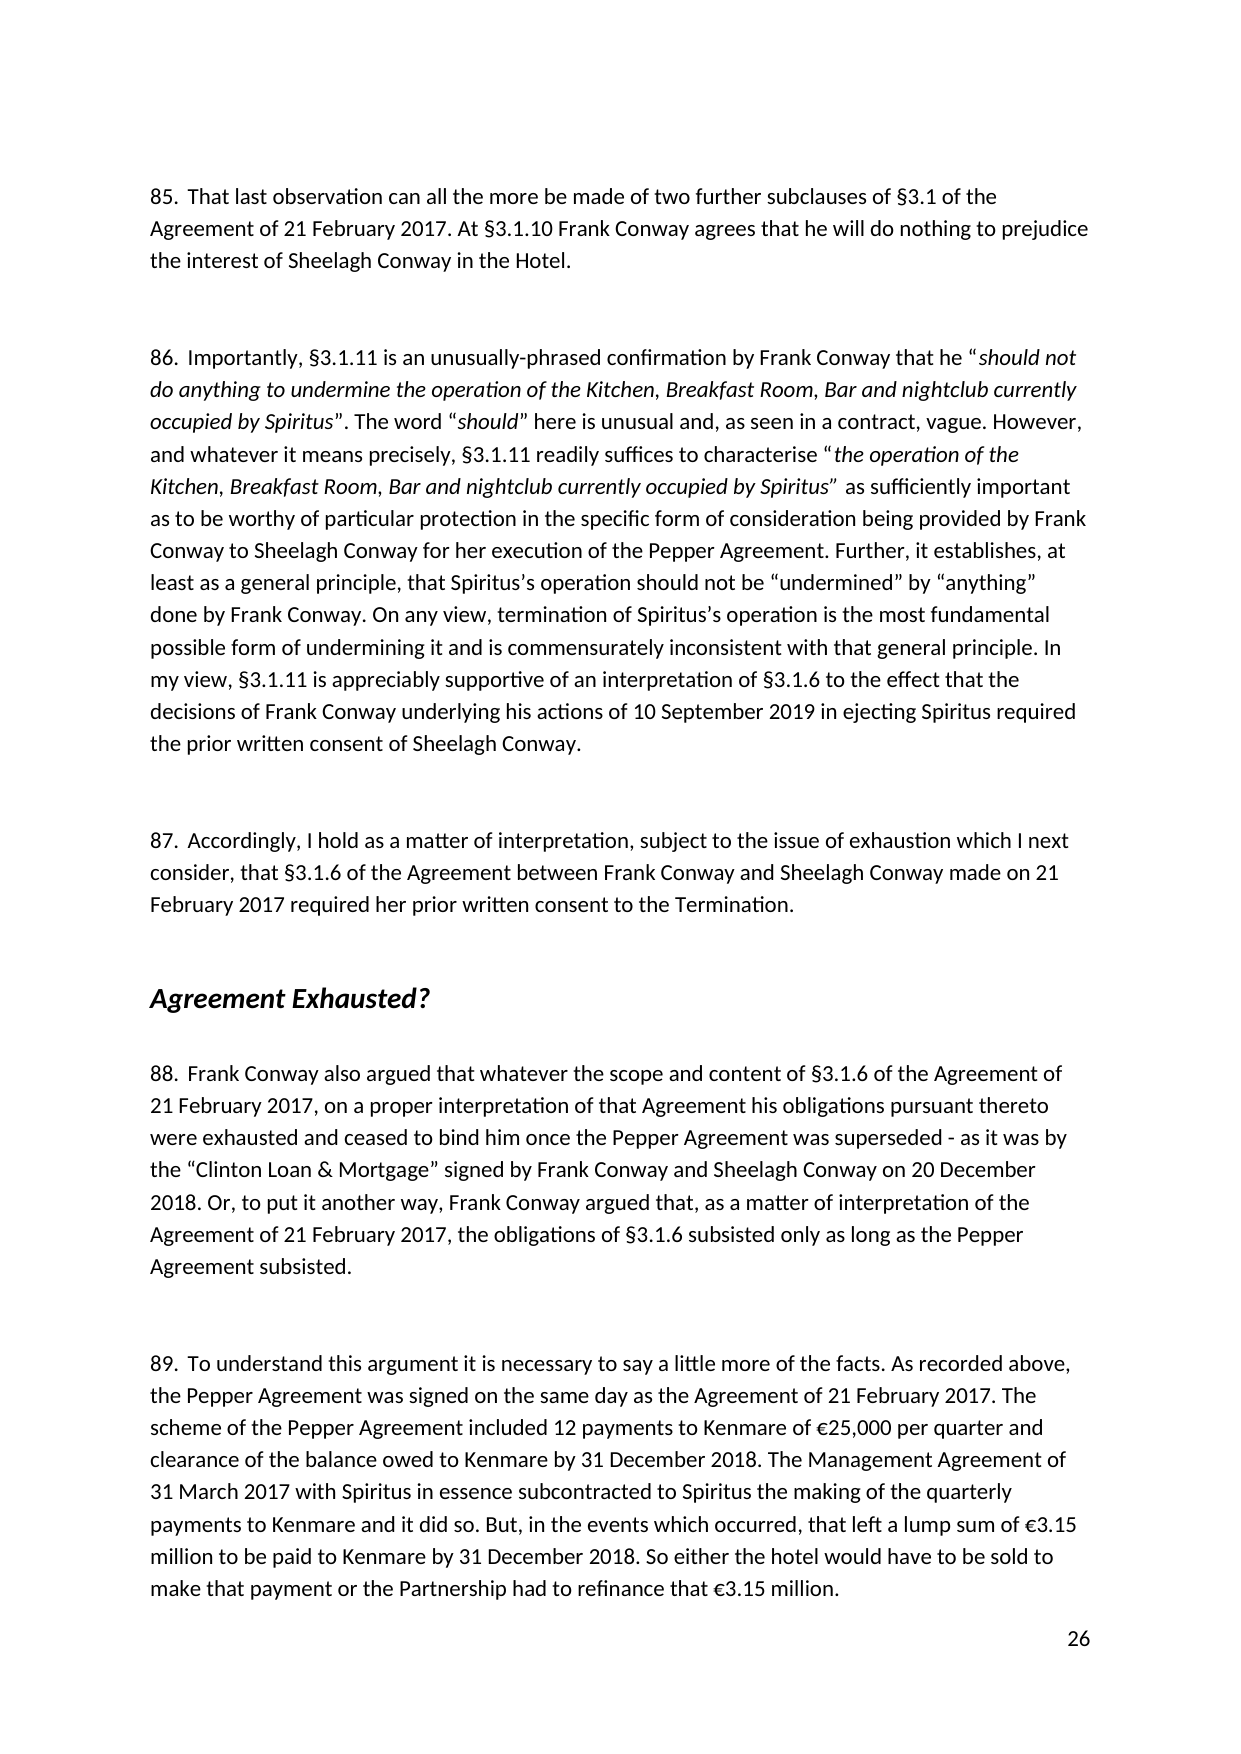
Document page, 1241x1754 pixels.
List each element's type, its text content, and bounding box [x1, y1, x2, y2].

list Frank Conway also argued that whatever the scope and content of §3.1.6 of the Agreement of 21 February 2017, on a proper interpretation of that Agreement his obligations pursuant thereto were exhausted and ceased to bind him once the Pepper Agreement was superseded - as it was by the “Clinton Loan & Mortgage” signed by Frank Conway and Sheelagh Conway on 20 December 2018. Or, to put it another way, Frank Conway argued that, as a matter of interpretation of the Agreement of 21 February 2017, the obligations of §3.1.6 subsisted only as long as the Pepper Agreement subsisted. [150, 1059, 1090, 1280]
list Importantly, §3.1.11 is an unusually-phrased confirmation by Frank Conway that he “should not do anything to undermine the operation of the Kitchen, Breakfast Room, Bar and nightclub currently occupied by Spiritus”. The word “should” here is unusual and, as seen in a contract, vague. However, and whatever it means precisely, §3.1.11 readily suffices to characterise “the operation of the Kitchen, Breakfast Room, Bar and nightclub currently occupied by Spiritus” as sufficiently important as to be worthy of particular protection in the specific form of consideration being provided by Frank Conway to Sheelagh Conway for her execution of the Pepper Agreement. Further, it establishes, at least as a general principle, that Spiritus’s operation should not be “undermined” by “anything” done by Frank Conway. On any view, termination of Spiritus’s operation is the most fundamental possible form of undermining it and is commensurately inconsistent with that general principle. In my view, §3.1.11 is appreciably supportive of an interpretation of §3.1.6 to the effect that the decisions of Frank Conway underlying his actions of 10 September 2019 in ejecting Spiritus required the prior written consent of Sheelagh Conway. [150, 343, 1090, 757]
subtitle Agreement Exhausted? [150, 980, 1090, 1015]
list That last observation can all the more be made of two further subclauses of §3.1 of the Agreement of 21 February 2017. At §3.1.10 Frank Conway agrees that he will do nothing to prejudice the interest of Sheelagh Conway in the Hotel. [150, 182, 1090, 274]
list Accordingly, I hold as a matter of interpretation, subject to the issue of exhaustion which I next consider, that §3.1.6 of the Agreement between Frank Conway and Sheelagh Conway made on 21 February 2017 required her prior written consent to the Termination. [150, 826, 1090, 918]
list To understand this argument it is necessary to say a little more of the facts. As recorded above, the Pepper Agreement was signed on the same day as the Agreement of 21 February 2017. The scheme of the Pepper Agreement included 12 payments to Kenmare of €25,000 per quarter and clearance of the balance owed to Kenmare by 31 December 2018. The Management Agreement of 31 March 2017 with Spiritus in essence subcontracted to Spiritus the making of the quarterly payments to Kenmare and it did so. But, in the events which occurred, that left a lump sum of €3.15 million to be paid to Kenmare by 31 December 2018. So either the hotel would have to be sold to make that payment or the Partnership had to refinance that €3.15 million. [150, 1349, 1090, 1602]
